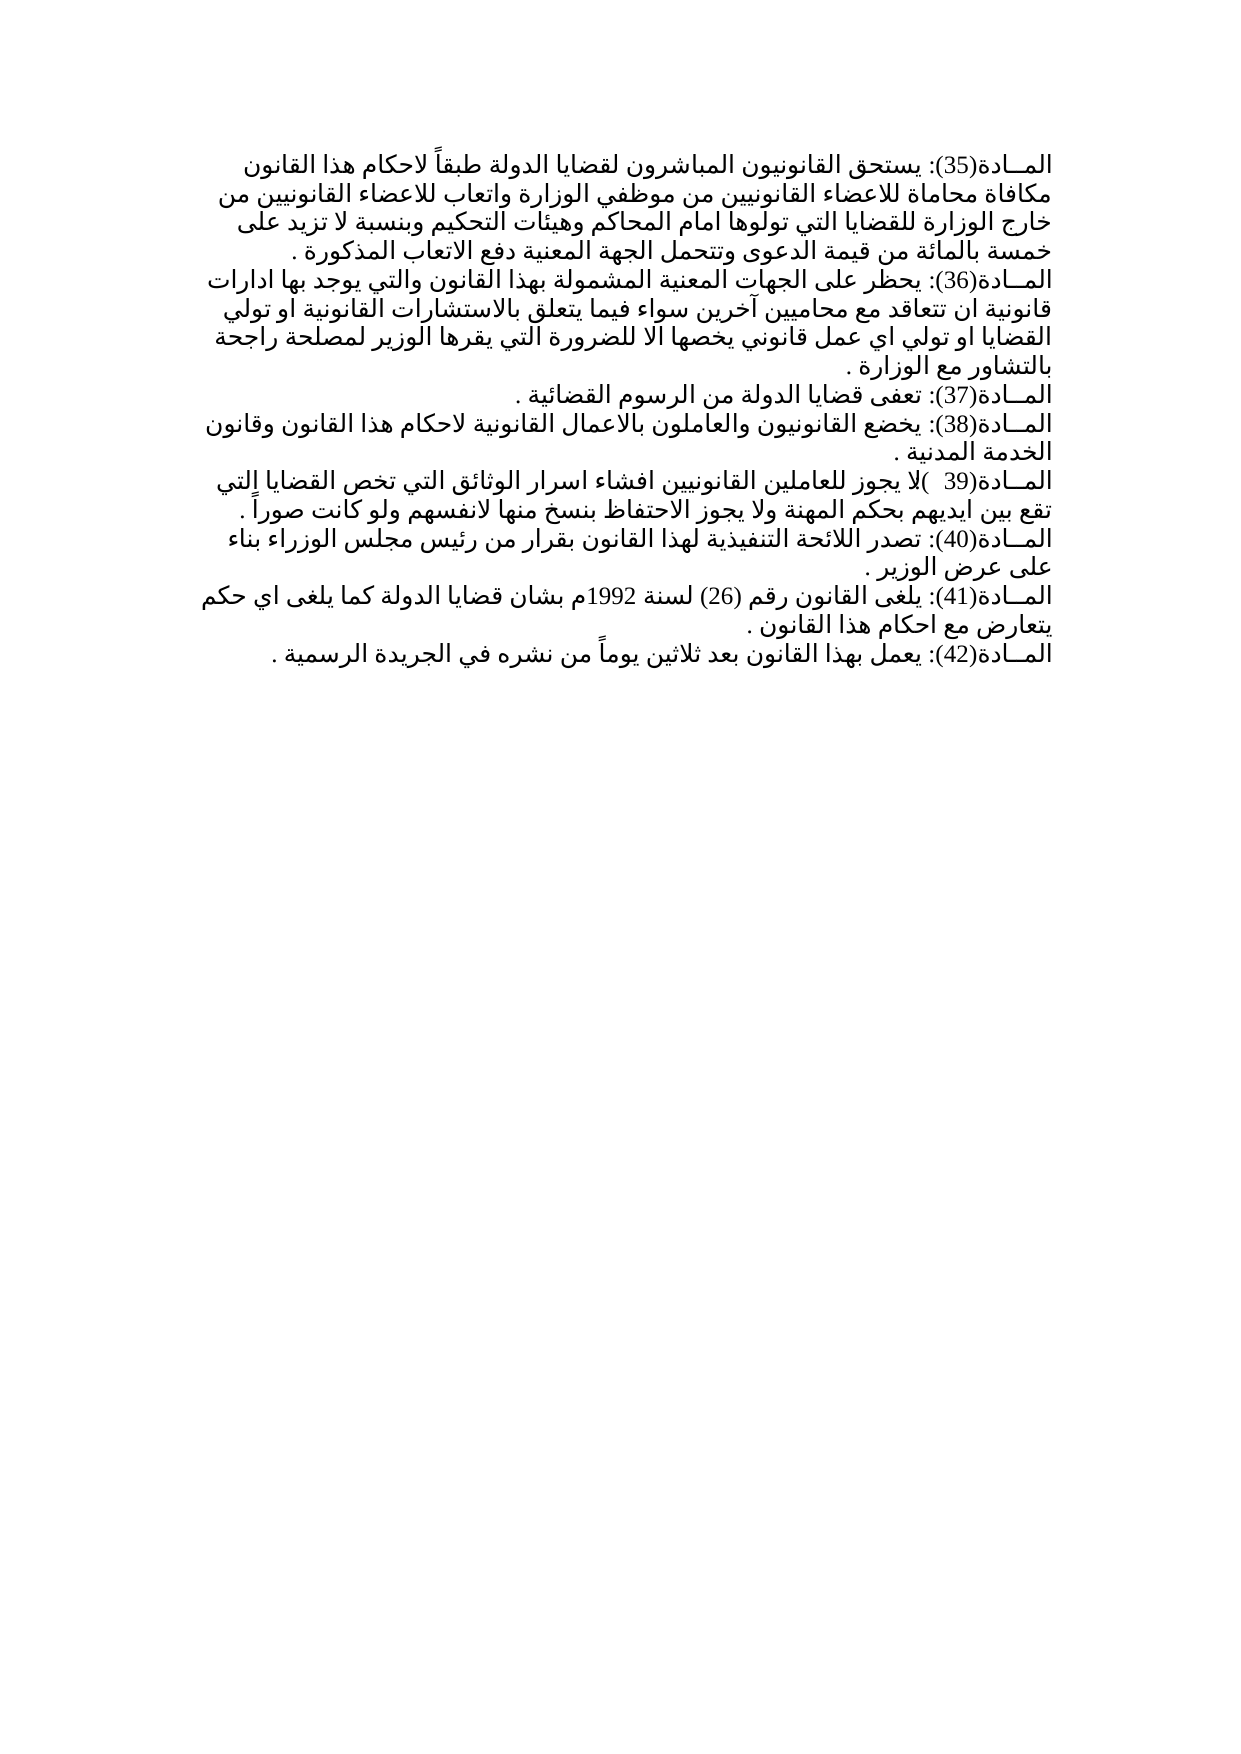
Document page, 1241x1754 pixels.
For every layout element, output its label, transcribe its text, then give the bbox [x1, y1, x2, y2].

text المــادة(35): يستحق القانونيون المباشرون لقضايا الدولة طبقاً لاحكام هذا القانون مكافاة محاماة للاعضاء القانونيين من موظفي الوزارة واتعاب للاعضاء القانونيين من خارج الوزارة للقضايا التي تولوها امام المحاكم وهيئات التحكيم وبنسبة لا تزيد على خمسة بالمائة من قيمة الدعوى وتتحمل الجهة المعنية دفع الاتعاب المذكورة . [187, 150, 1053, 265]
text المــادة(42): يعمل بهذا القانون بعد ثلاثين يوماً من نشره في الجريدة الرسمية . [187, 639, 1053, 667]
text المــادة(39): لا يجوز للعاملين القانونيين افشاء اسرار الوثائق التي تخص القضايا التي تقع بين ايديهم بحكم المهنة ولا يجوز الاحتفاظ بنسخ منها لانفسهم ولو كانت صوراً . [187, 466, 1053, 524]
text المــادة(36): يحظر على الجهات المعنية المشمولة بهذا القانون والتي يوجد بها ادارات قانونية ان تتعاقد مع محاميين آخرين سواء فيما يتعلق بالاستشارات القانونية او تولي القضايا او تولي اي عمل قانوني يخصها الا للضرورة التي يقرها الوزير لمصلحة راجحة بالتشاور مع الوزارة . [187, 265, 1053, 380]
text المــادة(37): تعفى قضايا الدولة من الرسوم القضائية . [187, 380, 1053, 409]
text المــادة(41): يلغى القانون رقم (26) لسنة 1992م بشان قضايا الدولة كما يلغى اي حكم يتعارض مع احكام هذا القانون . [187, 581, 1053, 639]
text المــادة(38): يخضع القانونيون والعاملون بالاعمال القانونية لاحكام هذا القانون وقانون الخدمة المدنية . [187, 409, 1053, 466]
text المــادة(40): تصدر اللائحة التنفيذية لهذا القانون بقرار من رئيس مجلس الوزراء بناء على عرض الوزير . [187, 524, 1053, 581]
